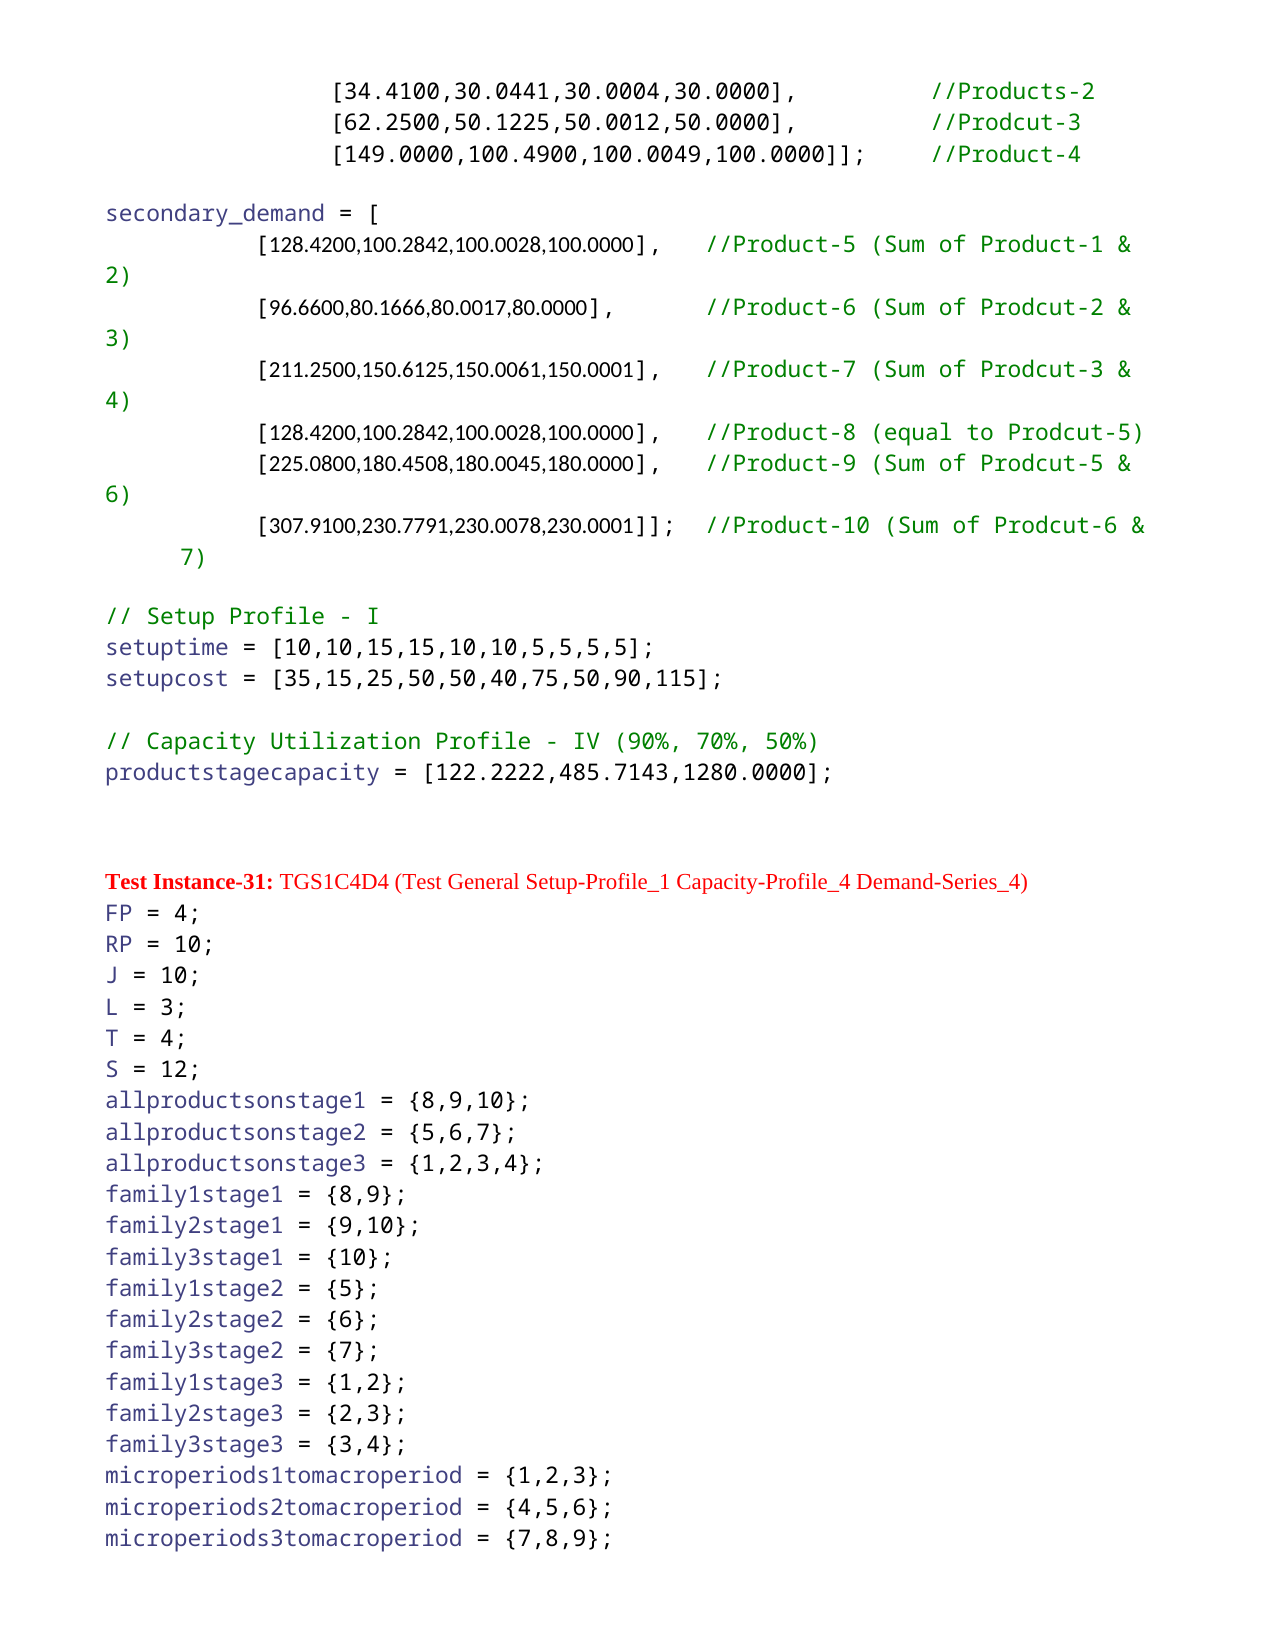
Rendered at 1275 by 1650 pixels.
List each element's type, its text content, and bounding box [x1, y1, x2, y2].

text [128.4200,100.2842,100.0028,100.0000], //Product-5 (Sum of Product-1 & 2) [105, 228, 1170, 291]
text family3stage1 = {10}; [105, 1241, 1170, 1272]
text family3stage3 = {3,4}; [105, 1428, 1170, 1459]
text family1stage2 = {5}; [105, 1272, 1170, 1303]
text // Capacity Utilization Profile - IV (90%, 70%, 50%) [105, 725, 1170, 756]
text S = 12; [105, 1053, 1170, 1084]
text [307.9100,230.7791,230.0078,230.0001]]; //Product-10 (Sum of Prodcut-6 & 7) [180, 509, 1170, 572]
text secondary_demand = [ [105, 197, 1170, 228]
text microperiods1tomacroperiod = {1,2,3}; [105, 1459, 1170, 1491]
text [225.0800,180.4508,180.0045,180.0000], //Product-9 (Sum of Prodcut-5 & 6) [105, 447, 1170, 509]
text [96.6600,80.1666,80.0017,80.0000], //Product-6 (Sum of Prodcut-2 & 3) [105, 291, 1170, 353]
text family1stage3 = {1,2}; [105, 1366, 1170, 1397]
text J = 10; [105, 959, 1170, 991]
text L = 3; [105, 991, 1170, 1022]
text family1stage1 = {8,9}; [105, 1178, 1170, 1209]
text microperiods2tomacroperiod = {4,5,6}; [105, 1491, 1170, 1522]
text family3stage2 = {7}; [105, 1334, 1170, 1366]
text // Setup Profile - I [105, 600, 1170, 631]
text allproductsonstage1 = {8,9,10}; [105, 1084, 1170, 1116]
text [211.2500,150.6125,150.0061,150.0001], //Product-7 (Sum of Prodcut-3 & 4) [105, 353, 1170, 416]
text T = 4; [105, 1022, 1170, 1053]
text productstagecapacity = [122.2222,485.7143,1280.0000]; [105, 756, 1170, 787]
text family2stage1 = {9,10}; [105, 1209, 1170, 1241]
text RP = 10; [105, 928, 1170, 959]
text [128.4200,100.2842,100.0028,100.0000], //Product-8 (equal to Prodcut-5) [105, 416, 1170, 447]
text [62.2500,50.1225,50.0012,50.0000], //Prodcut-3 [105, 106, 1170, 137]
text allproductsonstage3 = {1,2,3,4}; [105, 1147, 1170, 1178]
text allproductsonstage2 = {5,6,7}; [105, 1116, 1170, 1147]
text [149.0000,100.4900,100.0049,100.0000]]; //Product-4 [105, 137, 1170, 169]
text setuptime = [10,10,15,15,10,10,5,5,5,5]; [105, 631, 1170, 662]
text microperiods3tomacroperiod = {7,8,9}; [105, 1522, 1170, 1553]
text setupcost = [35,15,25,50,50,40,75,50,90,115]; [105, 662, 1170, 693]
text family2stage3 = {2,3}; [105, 1397, 1170, 1428]
text [34.4100,30.0441,30.0004,30.0000], //Products-2 [105, 75, 1170, 106]
text FP = 4; [105, 897, 1170, 928]
text family2stage2 = {6}; [105, 1303, 1170, 1334]
text Test Instance-31: TGS1C4D4 (Test General Setup-Profile_1 Capacity-Profile_4 Demand-Series_4) [105, 868, 1170, 895]
